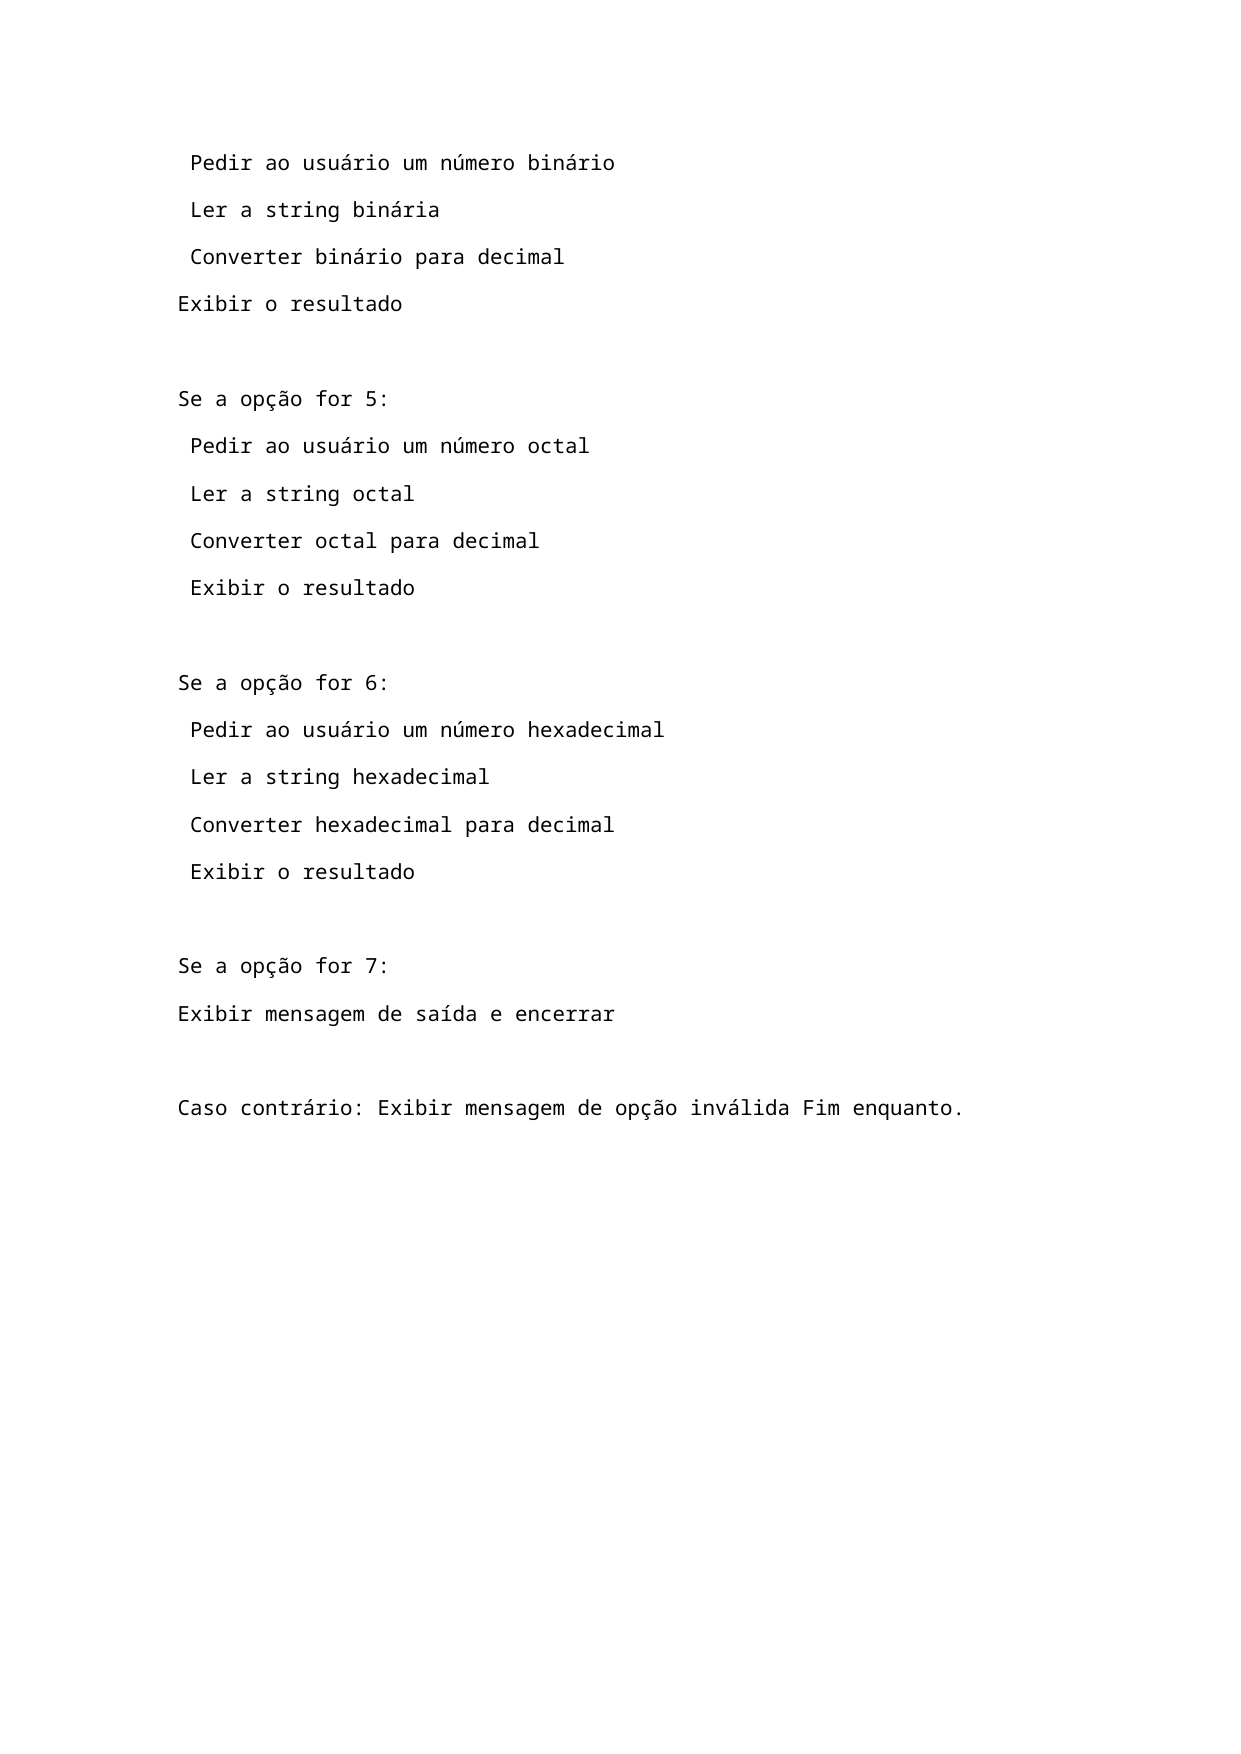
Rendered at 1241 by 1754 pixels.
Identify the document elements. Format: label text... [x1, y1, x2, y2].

text Pedir ao usuário um número octal [177, 431, 1063, 460]
text Exibir o resultado [177, 573, 1063, 602]
text Se a opção for 5: [177, 384, 1063, 412]
text Exibir mensagem de saída e encerrar [177, 999, 1063, 1027]
text Pedir ao usuário um número binário [177, 148, 1063, 176]
text Se a opção for 7: [177, 952, 1063, 980]
text Converter binário para decimal [177, 242, 1063, 271]
text Pedir ao usuário um número hexadecimal [177, 715, 1063, 743]
text Converter hexadecimal para decimal [177, 810, 1063, 838]
text Se a opção for 6: [177, 668, 1063, 696]
text Caso contrário: Exibir mensagem de opção inválida Fim enquanto. [177, 1093, 1063, 1122]
text Converter octal para decimal [177, 526, 1063, 554]
text Ler a string hexadecimal [177, 762, 1063, 791]
text Exibir o resultado [177, 289, 1063, 318]
text Ler a string binária [177, 195, 1063, 223]
text Exibir o resultado [177, 857, 1063, 885]
text Ler a string octal [177, 479, 1063, 507]
